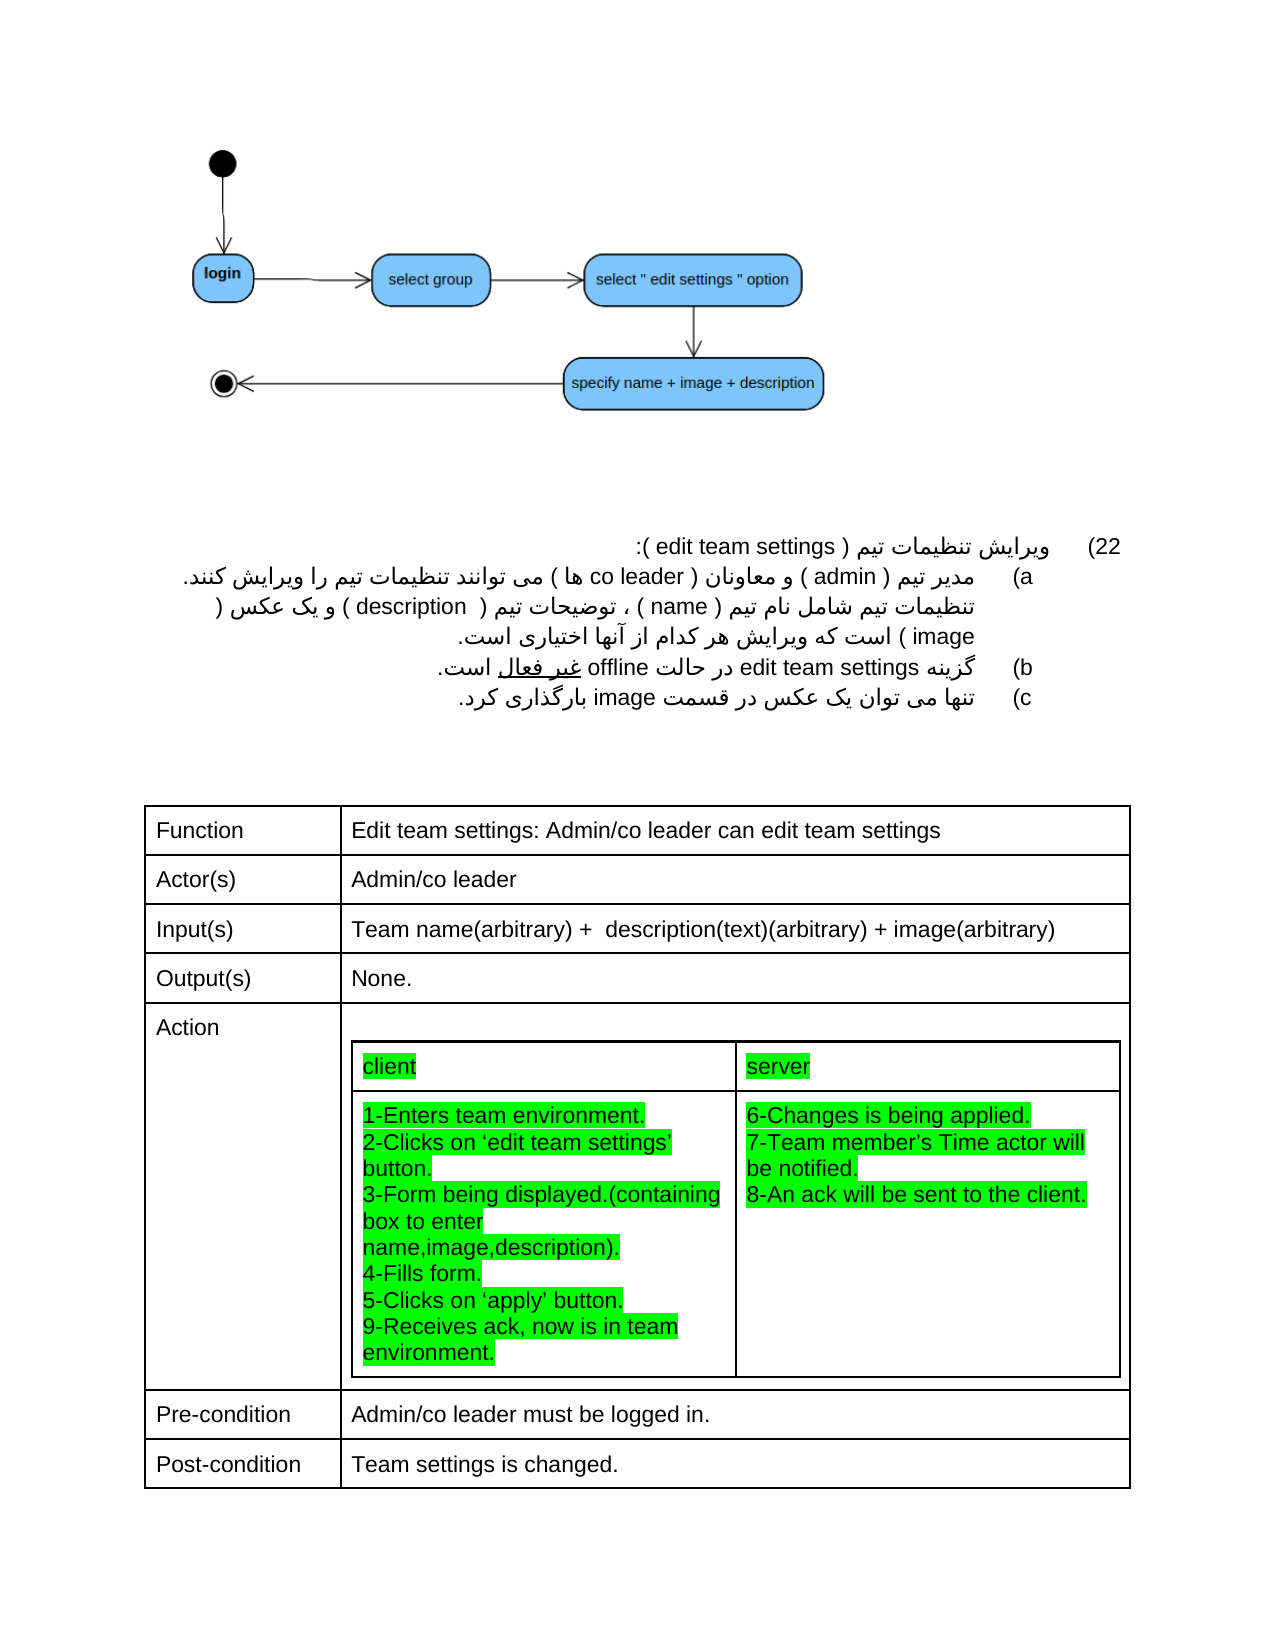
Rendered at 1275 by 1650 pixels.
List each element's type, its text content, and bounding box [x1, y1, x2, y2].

table_header Function [146, 807, 340, 854]
table_cell Team settings is changed. [342, 1440, 1129, 1487]
table_cell Output(s) [146, 954, 340, 1002]
list مدیر تیم ( admin ) و معاونان ( co leader ها ) می توانند تنظیمات تیم را ویرایش کنند. تنظیمات تیم شامل نام تیم ( name ) ، توضیحات تیم ( description ) و یک عکس ( image ) است که ویرایش هر کدام از آنها اختیاری است. [150, 563, 1012, 649]
table_cell Action [146, 1004, 340, 1389]
table_cell [342, 1004, 1129, 1389]
picture [150, 150, 918, 507]
table_cell Admin/co leader must be logged in. [342, 1391, 1129, 1438]
table_cell Input(s) [146, 905, 340, 952]
table_cell Actor(s) [146, 856, 340, 903]
table_cell Pre-condition [146, 1391, 340, 1438]
table_cell Admin/co leader [342, 856, 1129, 903]
list تنها می توان یک عکس در قسمت image بارگذاری کرد. [150, 684, 1012, 710]
list گزینه edit team settings در حالت offline غیر فعال است. [150, 653, 1012, 680]
table_cell Team name(arbitrary) + description(text)(arbitrary) + image(arbitrary) [342, 905, 1129, 952]
list ویرایش تنظیمات تیم ( edit team settings ): [150, 533, 1087, 559]
table_header Edit team settings: Admin/co leader can edit team settings [342, 807, 1129, 854]
table_cell Post-condition [146, 1440, 340, 1487]
table_cell None. [342, 954, 1129, 1002]
